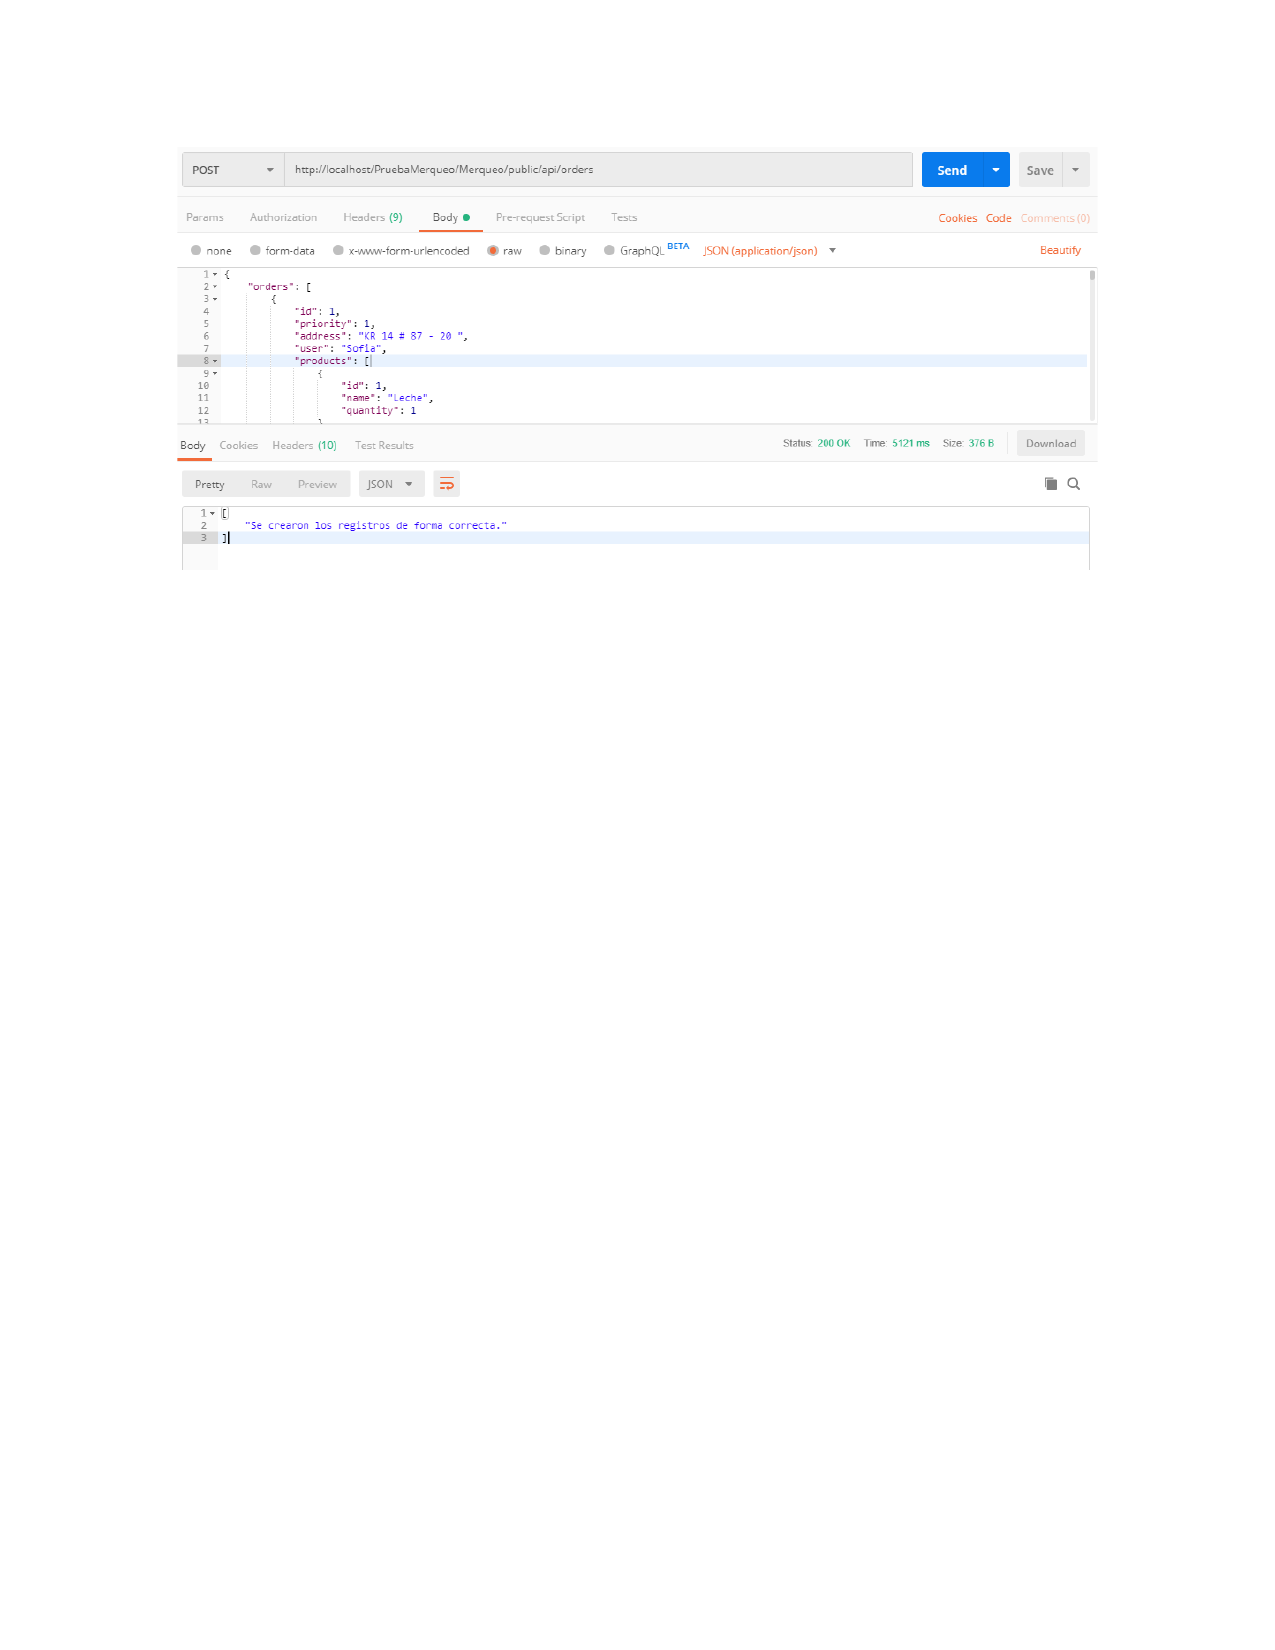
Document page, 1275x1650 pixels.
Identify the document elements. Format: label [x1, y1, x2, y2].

picture [177, 147, 1098, 570]
